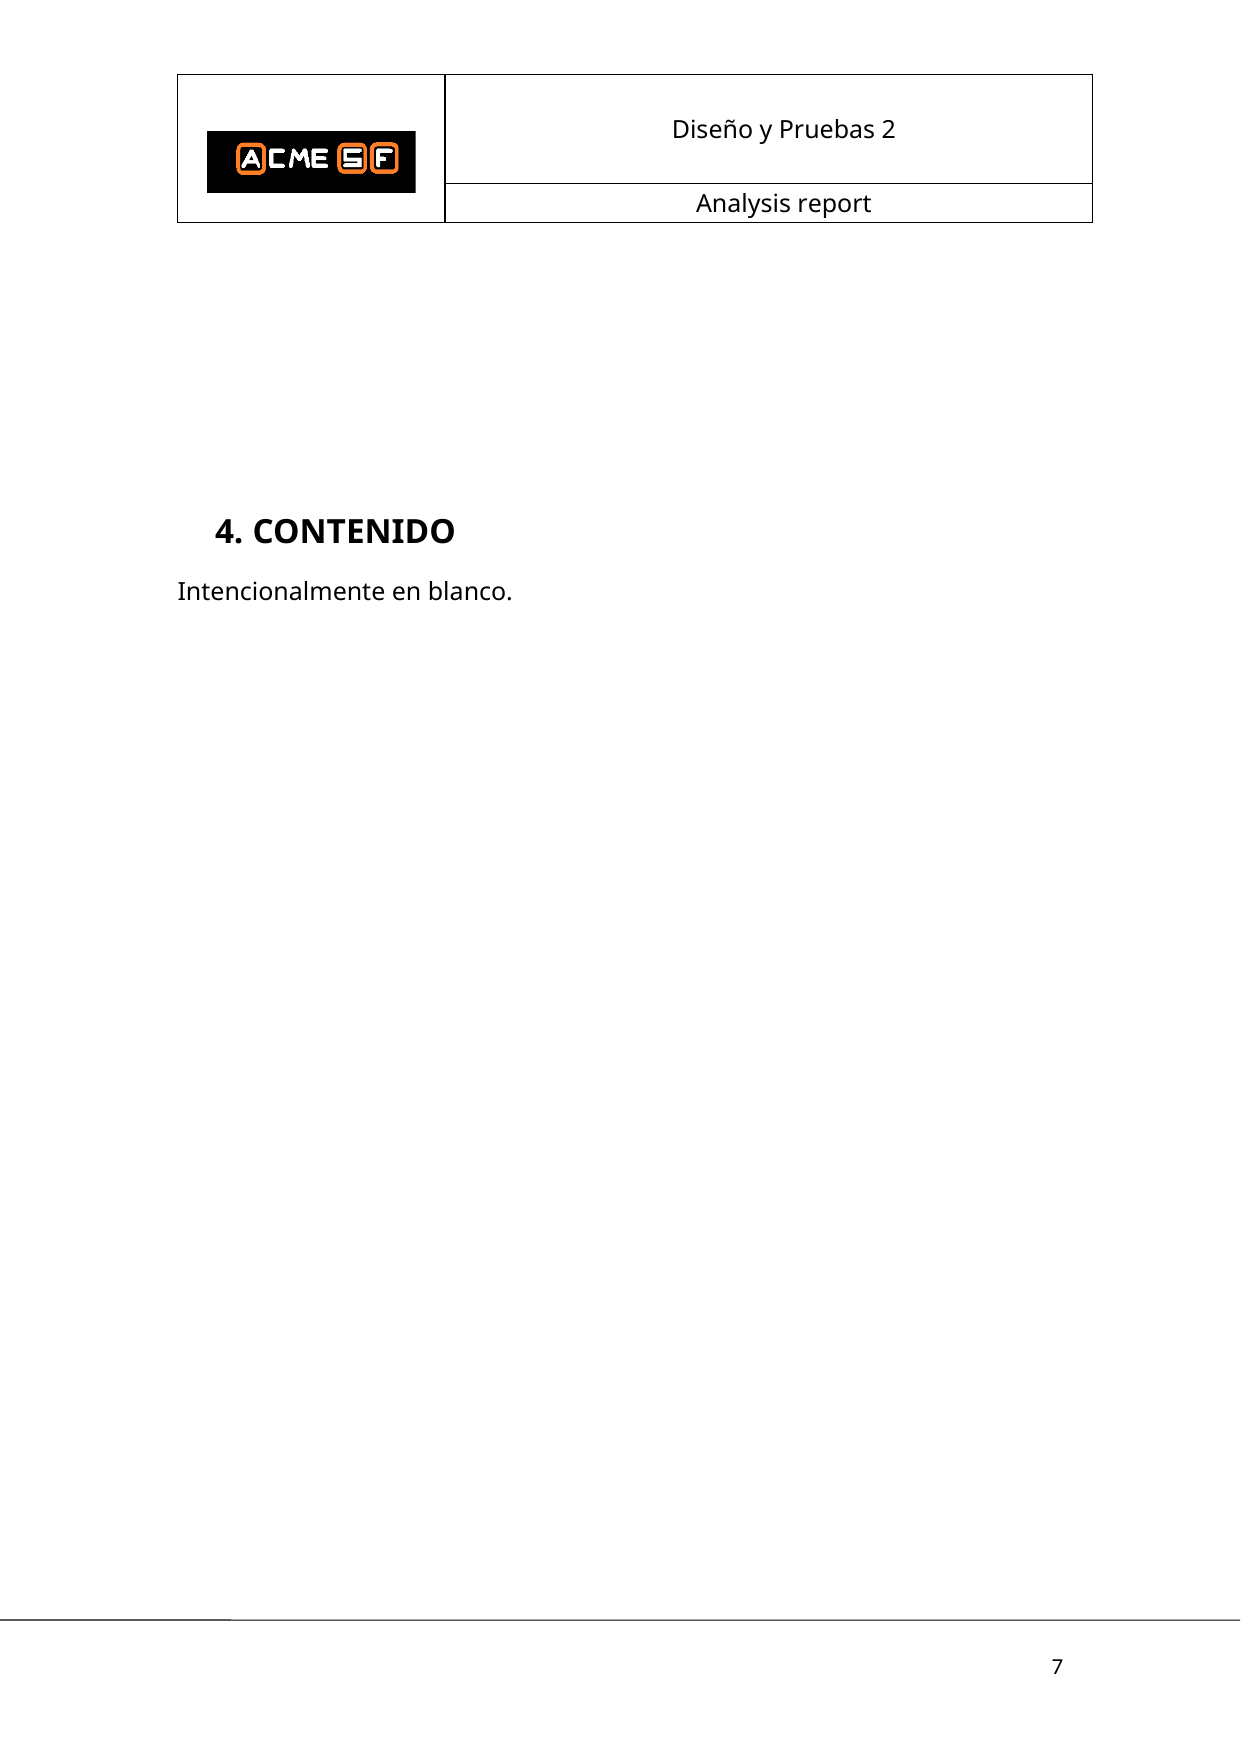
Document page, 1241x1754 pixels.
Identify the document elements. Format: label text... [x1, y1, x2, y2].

list CONTENIDO [215, 508, 1063, 553]
picture [207, 131, 416, 193]
text Intencionalmente en blanco. [177, 574, 1063, 608]
